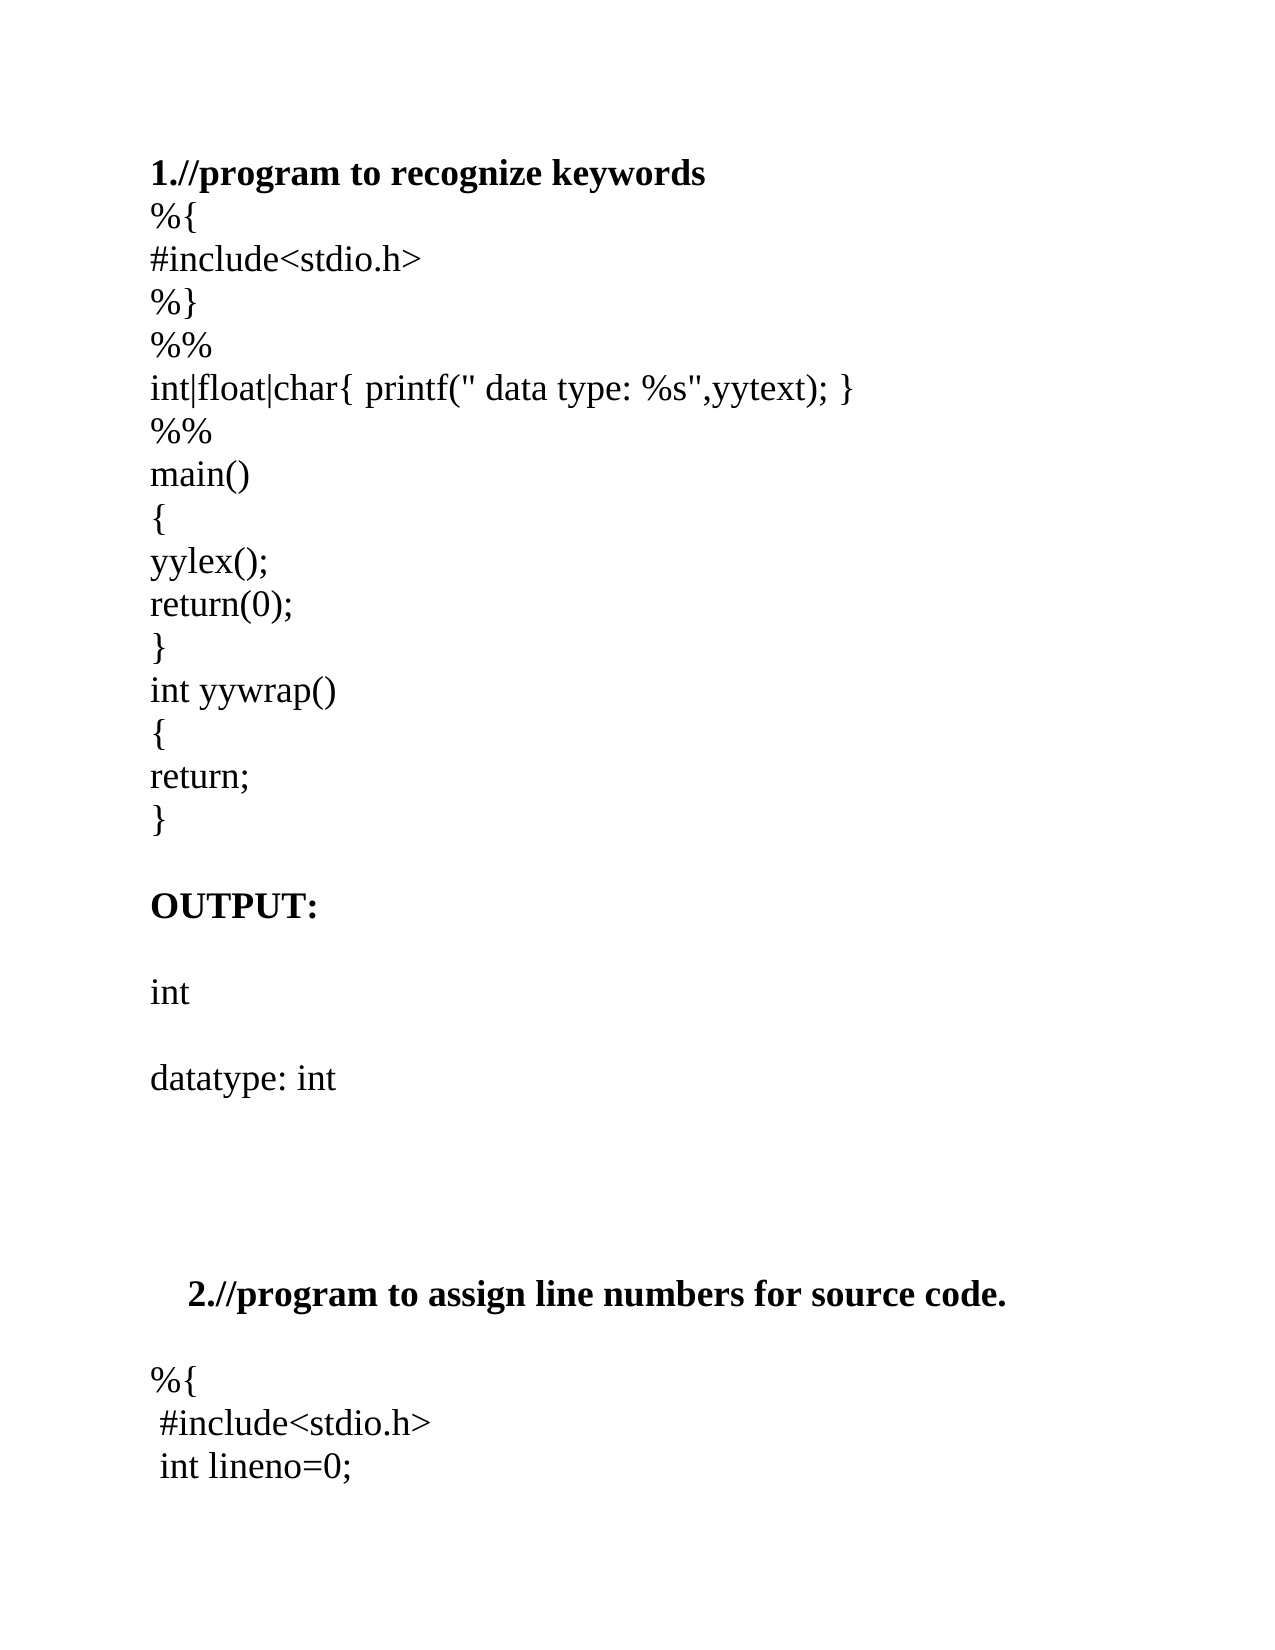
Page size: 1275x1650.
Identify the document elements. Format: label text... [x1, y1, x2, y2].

text { [150, 711, 1125, 754]
text %} [150, 279, 1125, 322]
text %% [150, 322, 1125, 366]
text int [150, 969, 1125, 1012]
text int|float|char{ printf(" data type: %s",yytext); } [150, 366, 1125, 409]
text %{ [150, 1357, 1125, 1401]
text return(0); [150, 581, 1125, 624]
text main() [150, 452, 1125, 495]
text #include<stdio.h> [150, 1401, 1125, 1444]
text OUTPUT: [150, 883, 1125, 926]
text yylex(); [150, 538, 1125, 581]
text 1.//program to recognize keywords [150, 150, 1125, 193]
text 2.//program to assign line numbers for source code. [187, 1271, 1125, 1314]
text datatype: int [150, 1056, 1125, 1099]
text int lineno=0; [150, 1444, 1125, 1487]
text %% [150, 409, 1125, 452]
text %{ [150, 193, 1125, 236]
text return; [150, 754, 1125, 797]
text #include<stdio.h> [150, 236, 1125, 279]
text } [150, 624, 1125, 667]
text int yywrap() [150, 667, 1125, 711]
text } [150, 797, 1125, 840]
text { [150, 495, 1125, 538]
